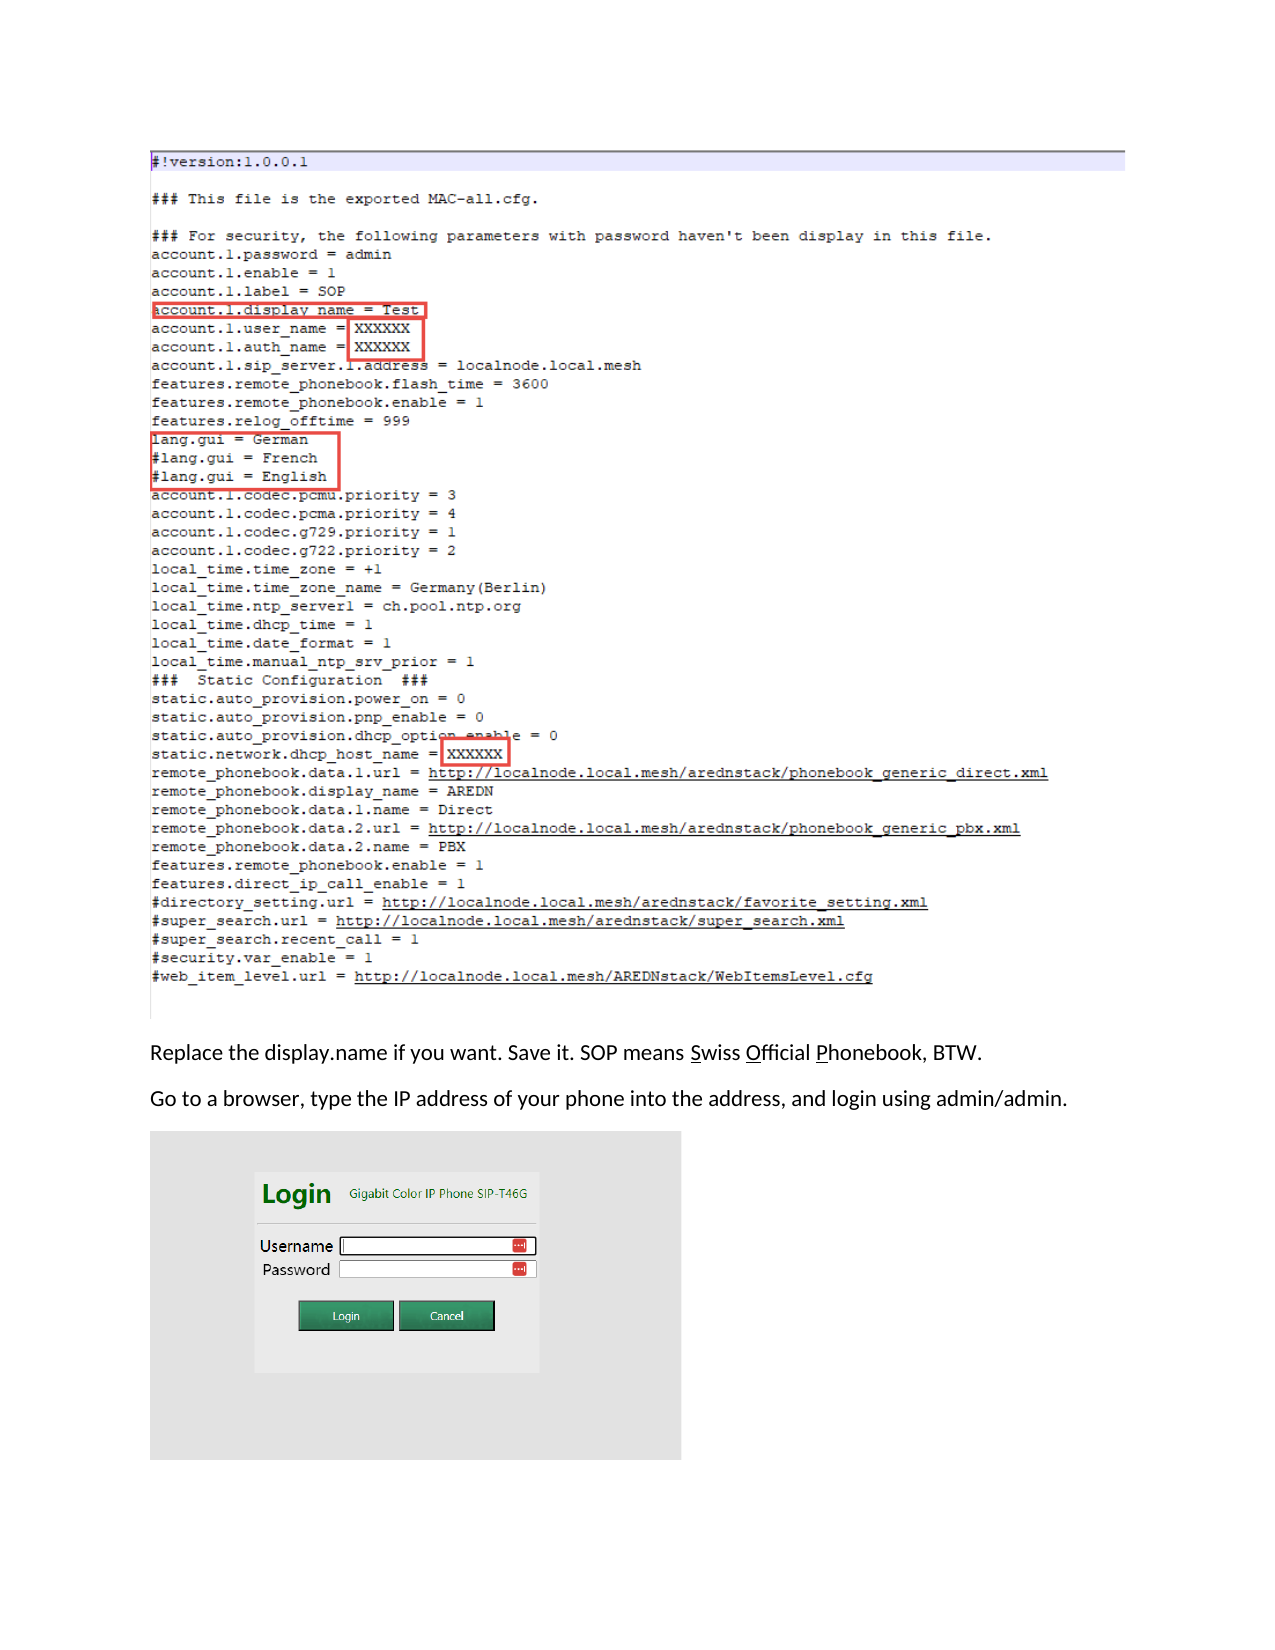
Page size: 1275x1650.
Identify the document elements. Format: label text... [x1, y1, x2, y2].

text Go to a browser, type the IP address of your phone into the address, and login using admin/admin. [150, 1084, 1125, 1112]
picture [150, 1131, 682, 1460]
picture [150, 150, 1125, 1019]
text Replace the display.name if you want. Save it. SOP means Swiss Official Phonebook, BTW. [150, 1038, 1125, 1066]
